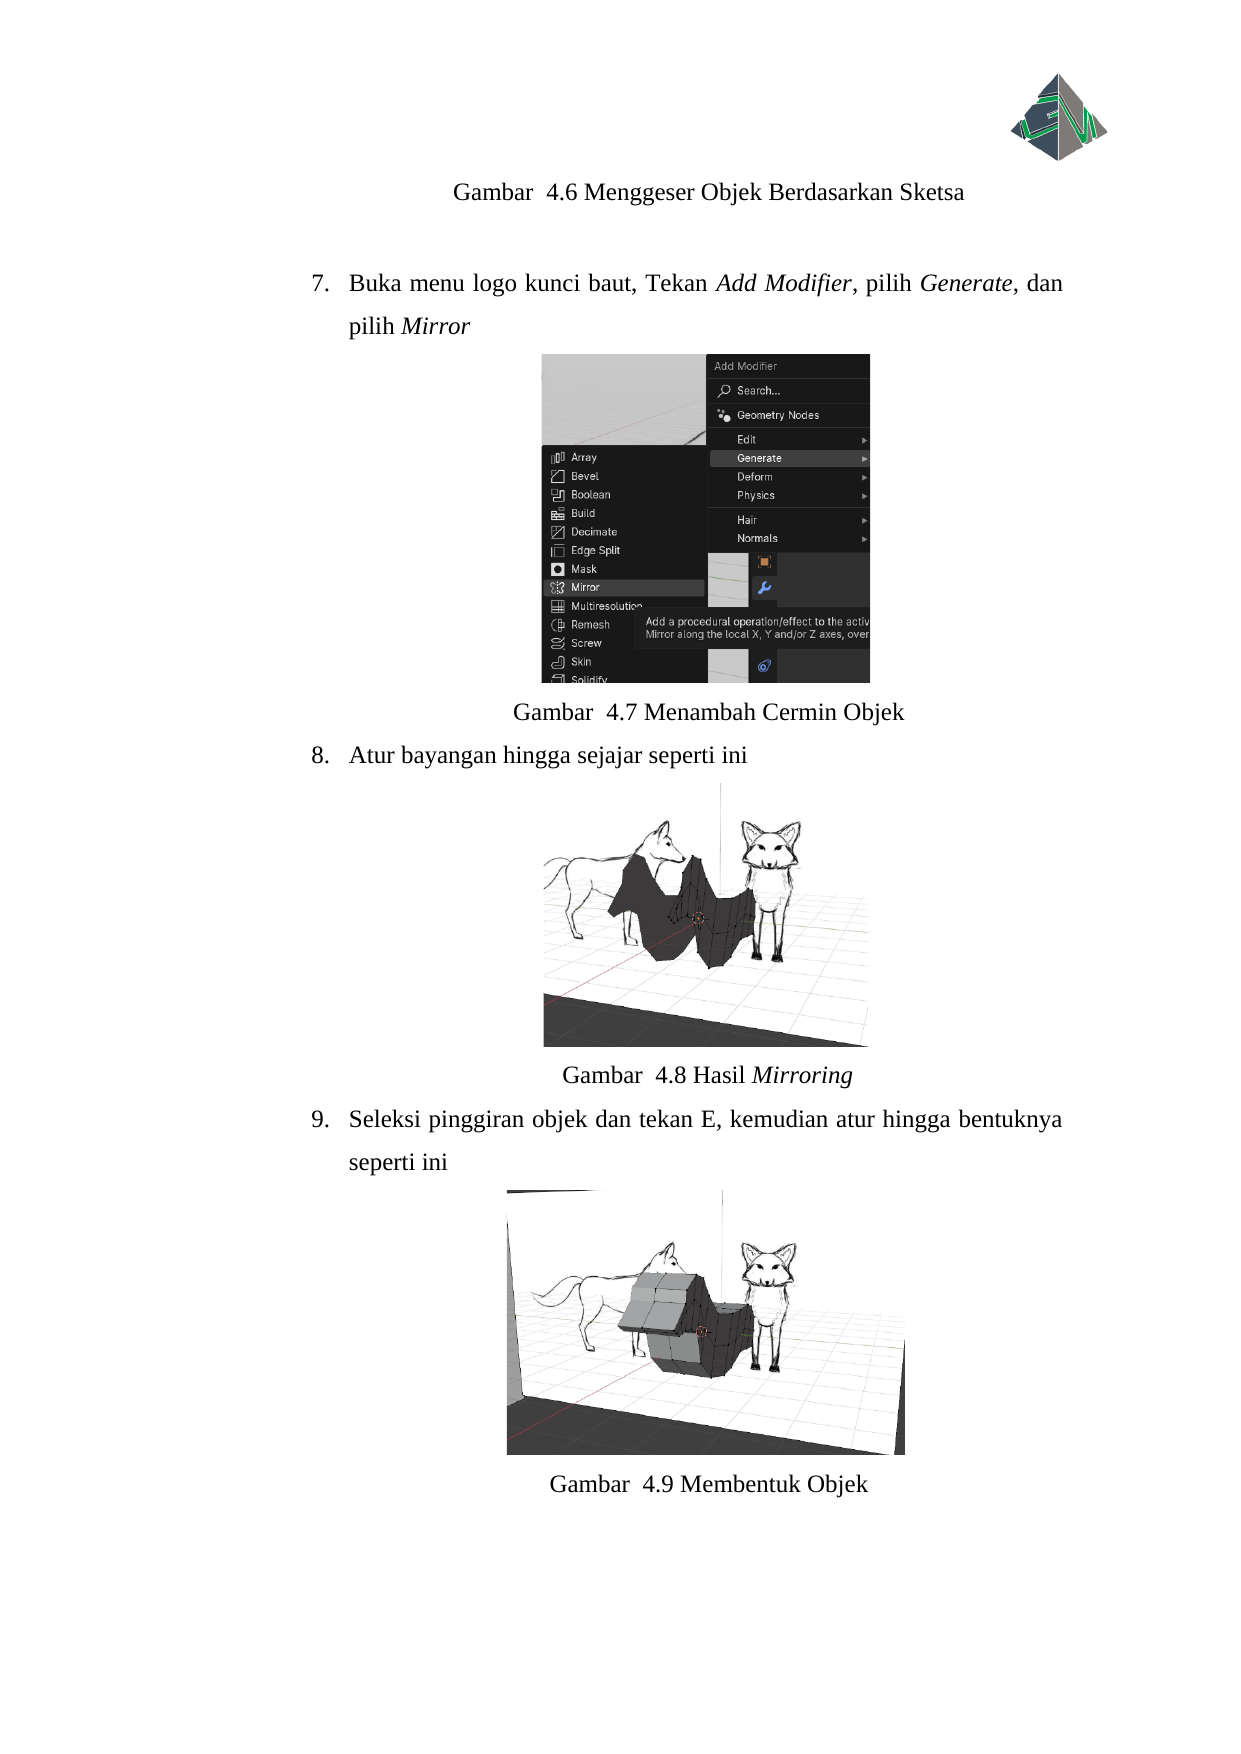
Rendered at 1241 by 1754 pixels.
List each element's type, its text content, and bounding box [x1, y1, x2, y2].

subtitle 4.7 Menambah Cermin Objek [354, 697, 1063, 726]
list Atur bayangan hingga sejajar seperti ini [311, 741, 1063, 769]
picture [543, 783, 869, 1047]
subtitle 4.6 Menggeser Objek Berdasarkan Sketsa [354, 177, 1063, 206]
picture [1010, 73, 1108, 161]
picture [506, 1190, 905, 1455]
subtitle 4.8 Hasil Mirroring [354, 1061, 1063, 1089]
subtitle 4.9 Membentuk Objek [354, 1469, 1063, 1498]
list Buka menu logo kunci baut, Tekan Add Modifier, pilih Generate, dan pilih Mirror [311, 268, 1063, 340]
picture [541, 354, 871, 683]
list Seleksi pinggiran objek dan tekan E, kemudian atur hingga bentuknya seperti ini [311, 1104, 1063, 1176]
